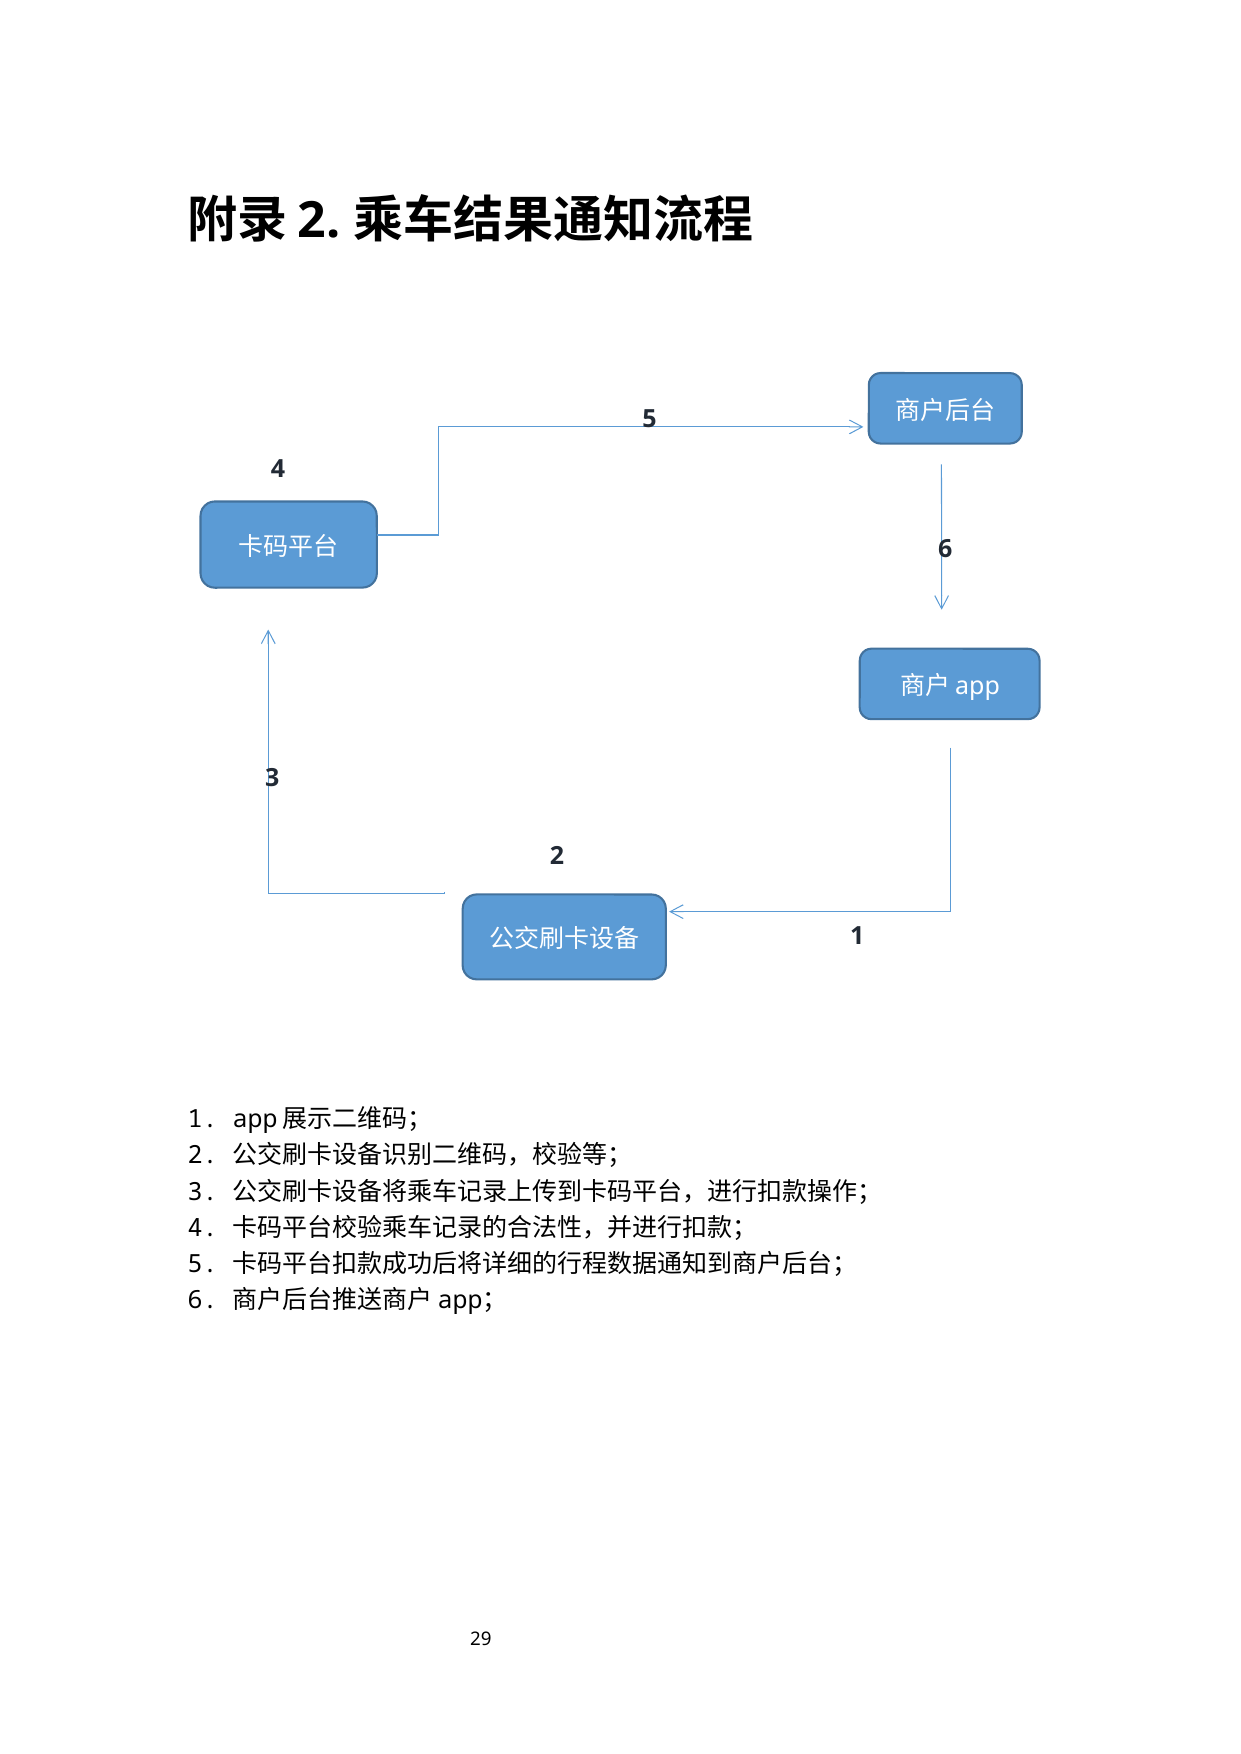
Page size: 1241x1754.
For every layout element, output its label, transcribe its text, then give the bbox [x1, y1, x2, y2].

list 卡码平台扣款成功后将详细的行程数据通知到商户后台； [187, 1243, 1053, 1280]
subtitle 附录2. 乘车结果通知流程 [187, 179, 1053, 252]
list 卡码平台校验乘车记录的合法性，并进行扣款； [187, 1207, 1053, 1243]
list app展示二维码； [187, 1098, 1053, 1135]
list 商户后台推送商户app； [187, 1280, 1053, 1316]
list 公交刷卡设备将乘车记录上传到卡码平台，进行扣款操作； [187, 1171, 1053, 1207]
list 公交刷卡设备识别二维码，校验等； [187, 1135, 1053, 1171]
